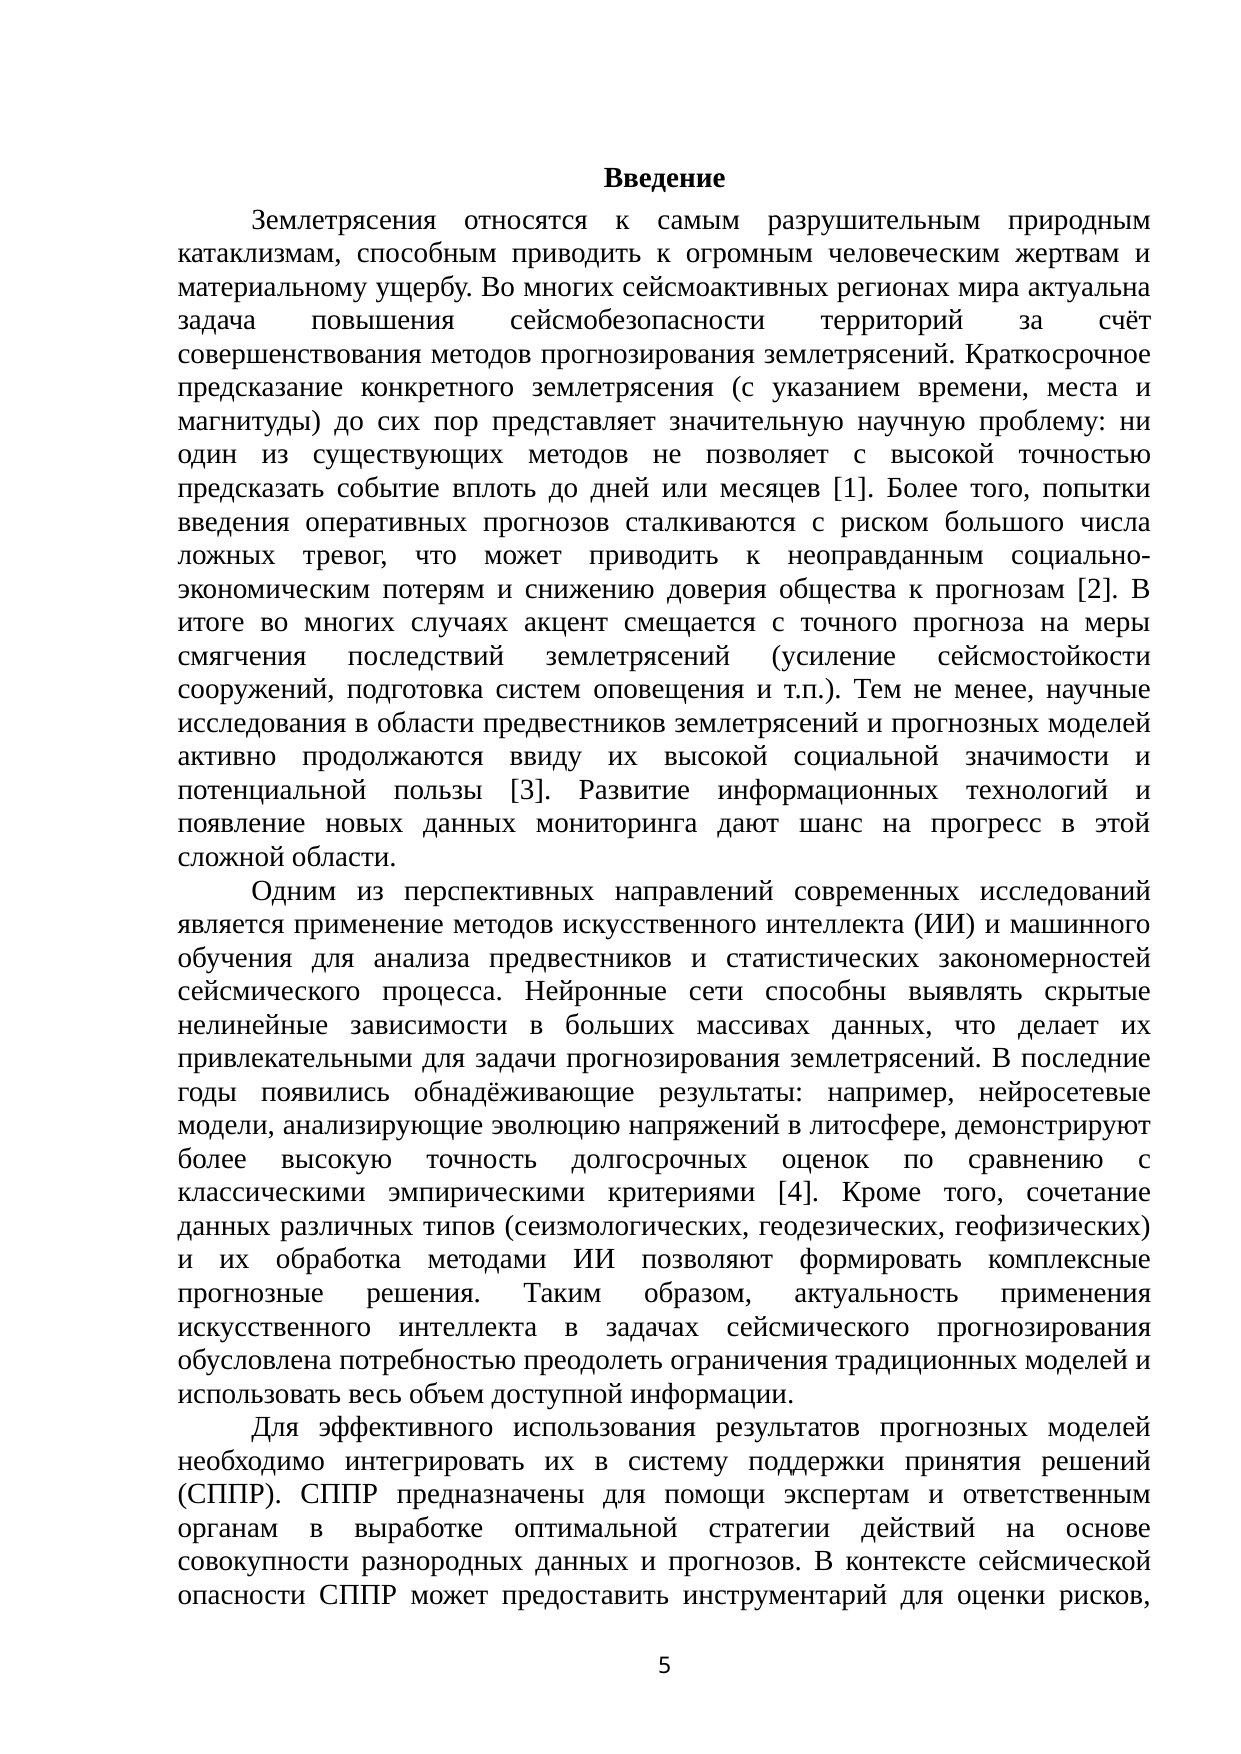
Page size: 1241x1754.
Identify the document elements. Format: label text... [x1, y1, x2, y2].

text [177, 1409, 1152, 1611]
text Землетрясения относятся к самым разрушительным природным катаклизмам, способным приводить к огромным человеческим жертвам и материальному ущербу. Во многих сейсмоактивных регионах мира актуальна задача повышения сейсмобезопасности территорий за счёт совершенствования методов прогнозирования землетрясений. Краткосрочное предсказание конкретного землетрясения (с указанием времени, места и магнитуды) до сих пор представляет значительную научную проблему: ни один из существующих методов не позволяет с высокой точностью предсказать событие вплоть до дней или месяцев [1]. Более того, попытки введения оперативных прогнозов сталкиваются с риском большого числа ложных тревог, что может приводить к неоправданным социально-экономическим потерям и снижению доверия общества к прогнозам [2]. В итоге во многих случаях акцент смещается с точного прогноза на меры смягчения последствий землетрясений (усиление сейсмостойкости сооружений, подготовка систем оповещения и т.п.). Тем не менее, научные исследования в области предвестников землетрясений и прогнозных моделей активно продолжаются ввиду их высокой социальной значимости и потенциальной пользы [3]. Развитие информационных технологий и появление новых данных мониторинга дают шанс на прогресс в этой сложной области. [177, 202, 1152, 873]
text Одним из перспективных направлений современных исследований является применение методов искусственного интеллекта (ИИ) и машинного обучения для анализа предвестников и статистических закономерностей сейсмического процесса. Нейронные сети способны выявлять скрытые нелинейные зависимости в больших массивах данных, что делает их привлекательными для задачи прогнозирования землетрясений. В последние годы появились обнадёживающие результаты: например, нейросетевые модели, анализирующие эволюцию напряжений в литосфере, демонстрируют более высокую точность долгосрочных оценок по сравнению с классическими эмпирическими критериями [4]. Кроме того, сочетание данных различных типов (сеизмологических, геодезических, геофизических) и их обработка методами ИИ позволяют формировать комплексные прогнозные решения. Таким образом, актуальность применения искусственного интеллекта в задачах сейсмического прогнозирования обусловлена потребностью преодолеть ограничения традиционных моделей и использовать весь объем доступной информации. [177, 873, 1152, 1409]
text Введение [177, 160, 1152, 193]
